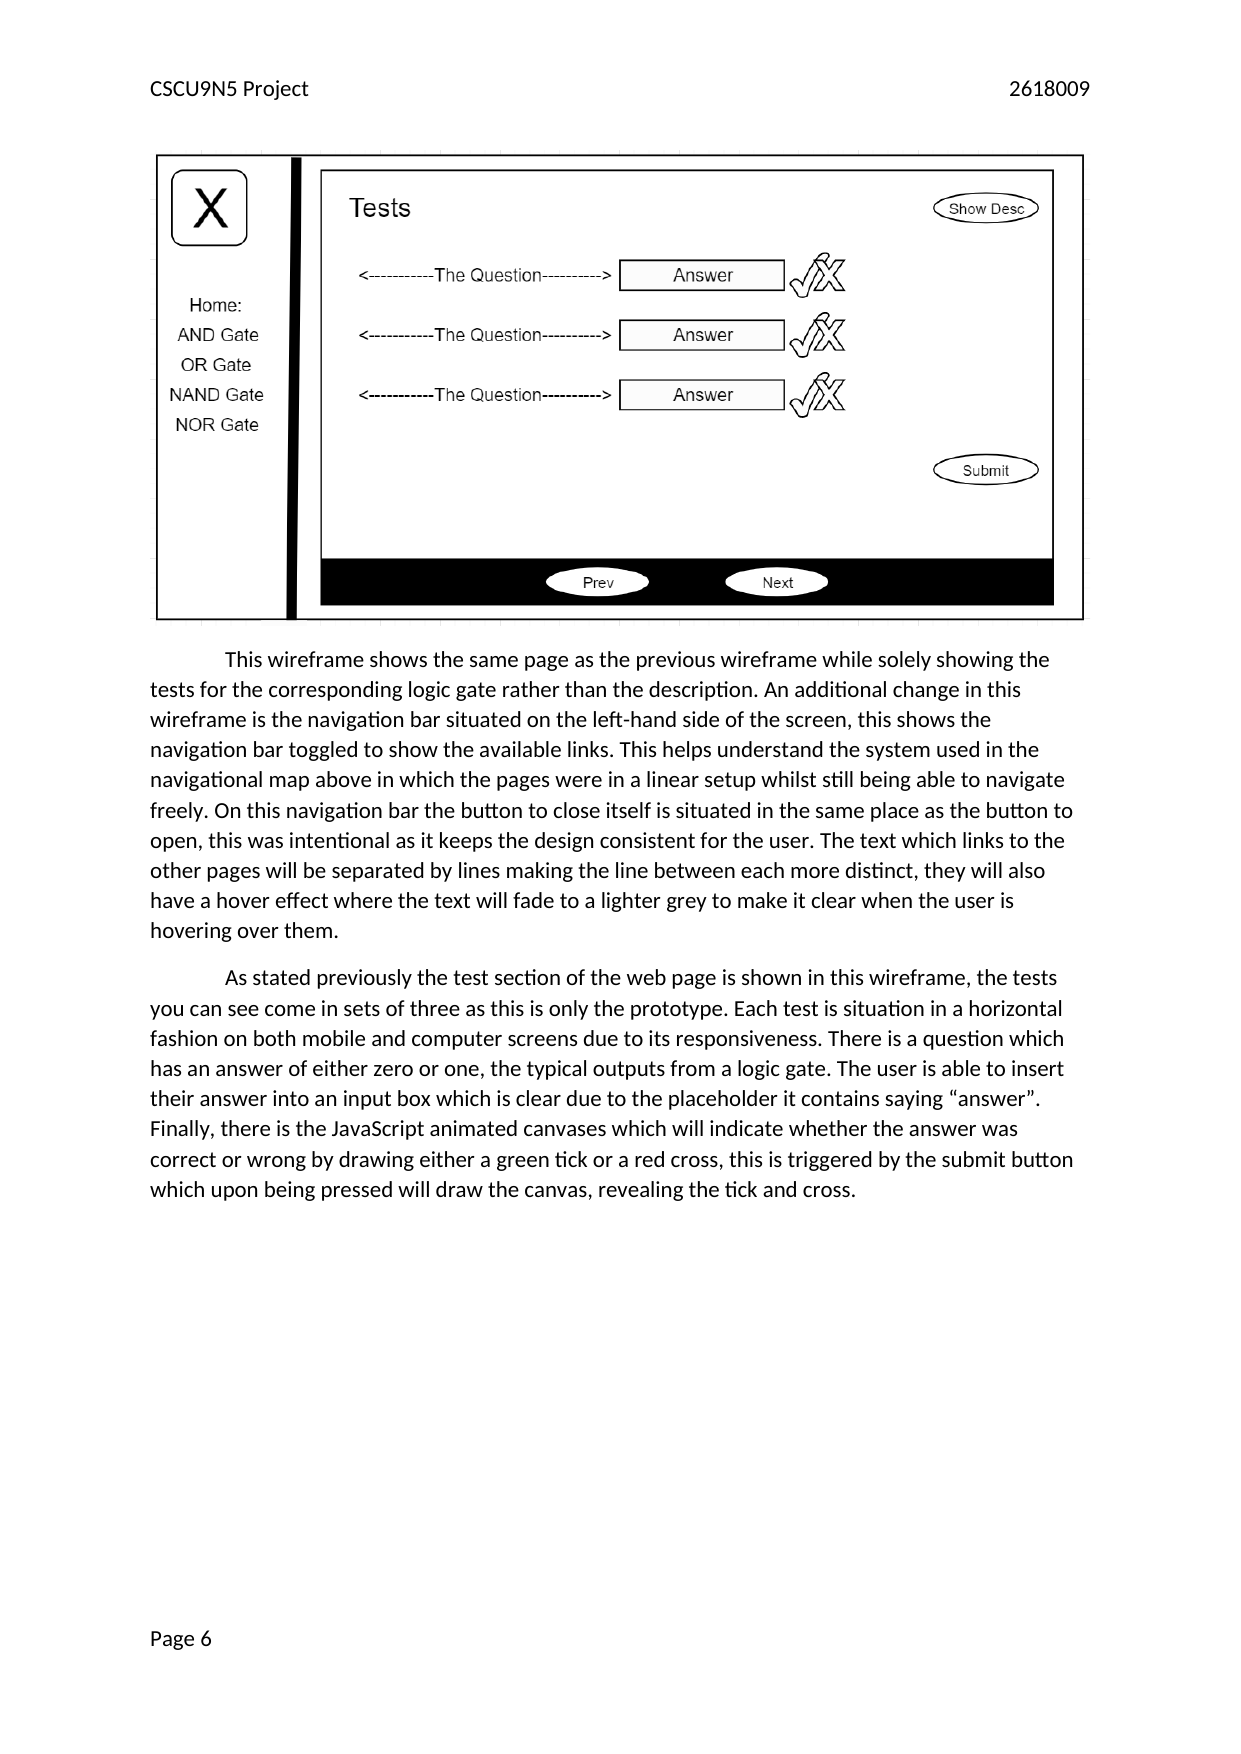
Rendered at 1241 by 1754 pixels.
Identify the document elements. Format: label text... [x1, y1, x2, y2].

picture [150, 150, 1091, 626]
text As stated previously the test section of the web page is shown in this wireframe, the tests you can see come in sets of three as this is only the prototype. Each test is situation in a horizontal fashion on both mobile and computer screens due to its responsiveness. There is a question which has an answer of either zero or one, the typical outputs from a logic gate. The user is able to insert their answer into an input box which is clear due to the placeholder it contains saying “answer”. Finally, there is the JavaScript animated canvases which will indicate whether the answer was correct or wrong by drawing either a green tick or a red cross, this is triggered by the submit button which upon being pressed will draw the canvas, revealing the tick and cross. [150, 963, 1090, 1203]
text This wireframe shows the same page as the previous wireframe while solely showing the tests for the corresponding logic gate rather than the description. An additional change in this wireframe is the navigation bar situated on the left-hand side of the screen, this shows the navigation bar toggled to show the available links. This helps understand the system used in the navigational map above in which the pages were in a linear setup whilst still being able to navigate freely. On this navigation bar the button to close itself is situated in the same place as the button to open, this was intentional as it keeps the design consistent for the user. The text which links to the other pages will be separated by lines making the line between each more distinct, they will also have a hover effect where the text will fade to a lighter grey to make it clear when the user is hovering over them. [150, 645, 1090, 945]
